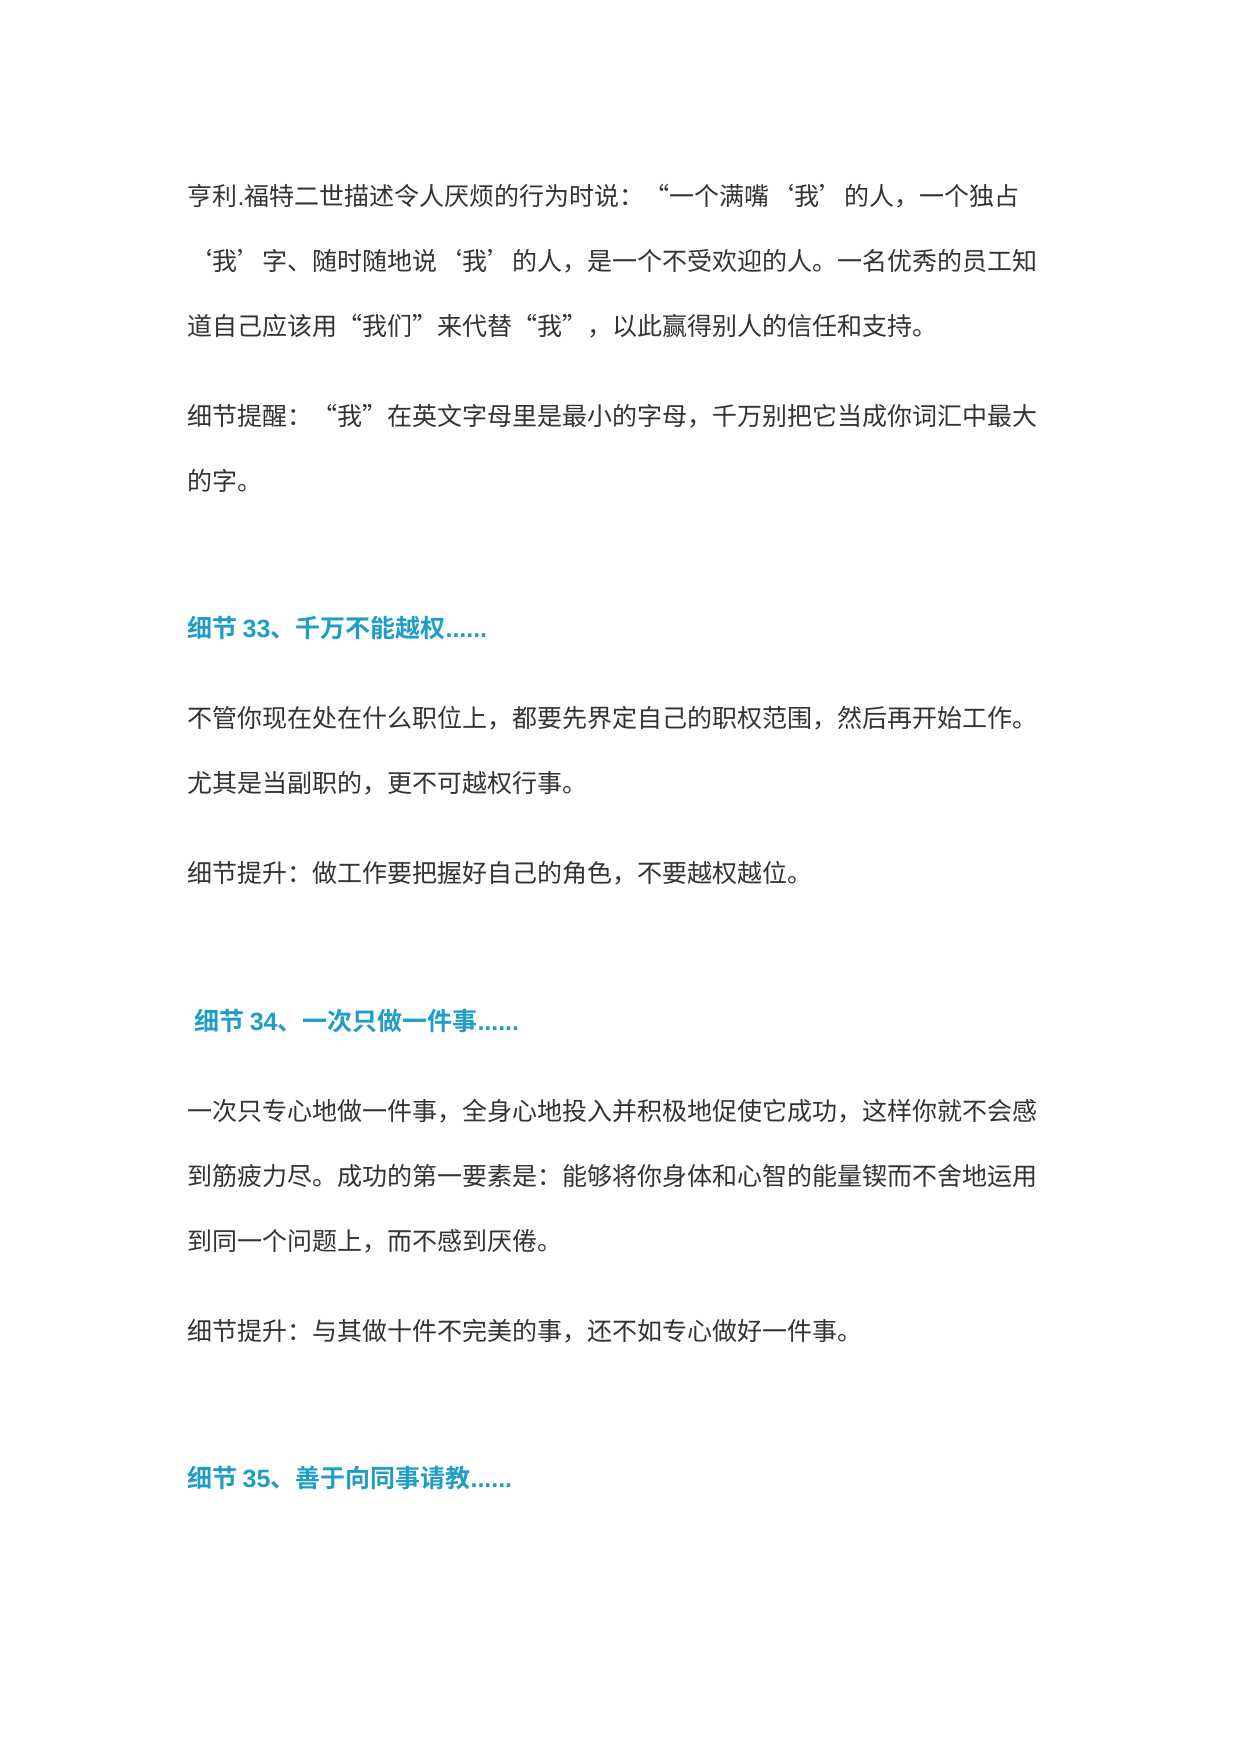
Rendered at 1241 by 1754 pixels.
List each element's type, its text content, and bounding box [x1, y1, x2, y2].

text 细节提升：做工作要把握好自己的角色，不要越权越位。 [187, 839, 1053, 904]
text 细节提升：与其做十件不完美的事，还不如专心做好一件事。 [187, 1297, 1053, 1362]
text 一次只专心地做一件事，全身心地投入并积极地促使它成功，这样你就不会感到筋疲力尽。成功的第一要素是：能够将你身体和心智的能量锲而不舍地运用到同一个问题上，而不感到厌倦。 [187, 1077, 1053, 1272]
text 细节提醒：“我”在英文字母里是最小的字母，千万别把它当成你词汇中最大的字。​ [187, 382, 1053, 512]
text 细节33、千万不能越权...... [187, 594, 1053, 659]
text 不管你现在处在什么职位上，都要先界定自己的职权范围，然后再开始工作。尤其是当副职的，更不可越权行事。 [187, 684, 1053, 814]
text 亨利.福特二世描述令人厌烦的行为时说：“一个满嘴‘我’的人，一个独占‘我’字、随时随地说‘我’的人，是一个不受欢迎的人。一名优秀的员工知道自己应该用“我们”来代替“我”，以此赢得别人的信任和支持。 [187, 162, 1053, 357]
text 细节34、一次只做一件事...... [187, 987, 1053, 1052]
text 细节35、善于向同事请教...... [187, 1444, 1053, 1509]
